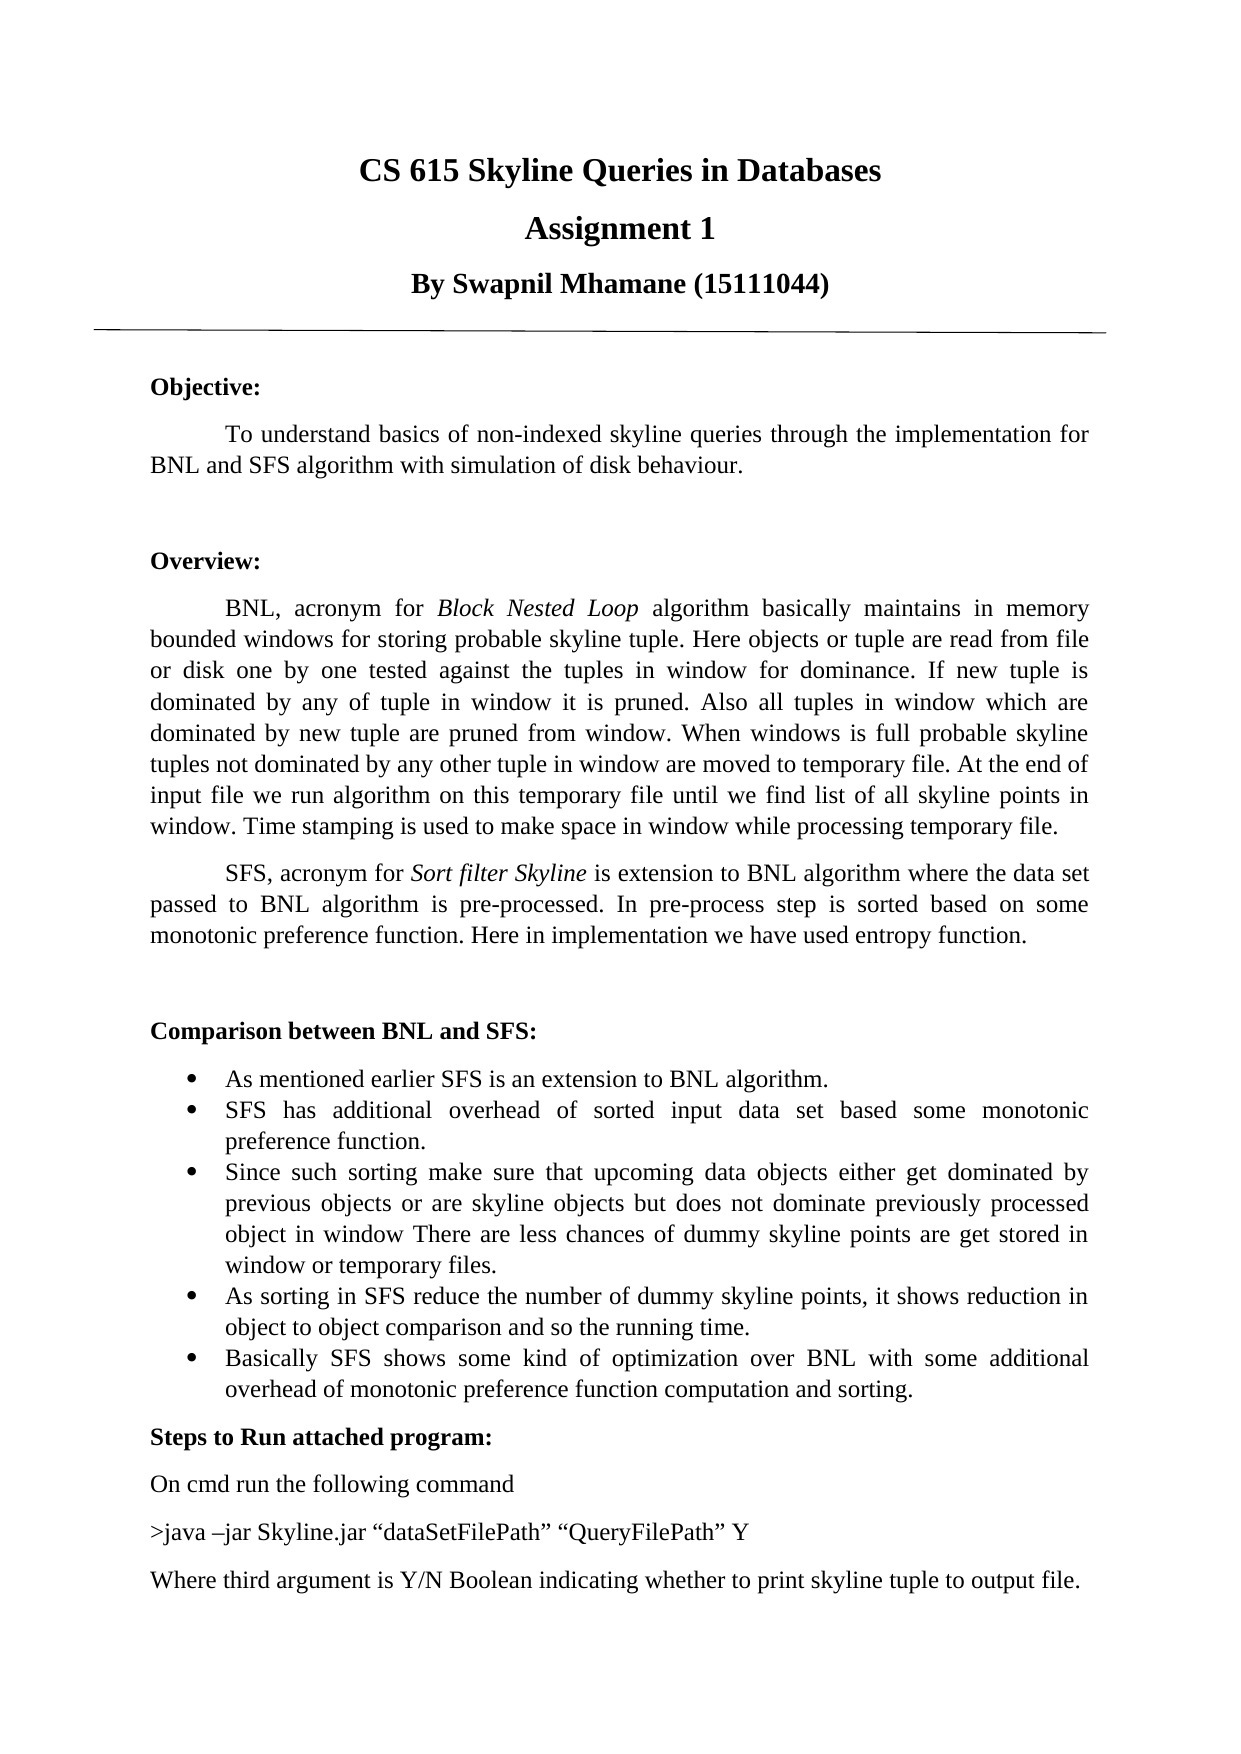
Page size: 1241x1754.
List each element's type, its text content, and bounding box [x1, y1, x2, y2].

text Comparison between BNL and SFS: [150, 1016, 1090, 1045]
text Where third argument is Y/N Boolean indicating whether to print skyline tuple to output file. [150, 1565, 1090, 1594]
list As mentioned earlier SFS is an extension to BNL algorithm. [187, 1064, 1090, 1092]
text >java –jar Skyline.jar “dataSetFilePath” “QueryFilePath” Y [150, 1517, 1090, 1546]
text To understand basics of non-indexed skyline queries through the implementation for BNL and SFS algorithm with simulation of disk behaviour. [150, 419, 1090, 479]
list SFS has additional overhead of sorted input data set based some monotonic preference function. [187, 1095, 1090, 1154]
list As sorting in SFS reduce the number of dummy skyline points, it shows reduction in object to object comparison and so the running time. [187, 1281, 1090, 1341]
text On cmd run the following command [150, 1469, 1090, 1498]
list Basically SFS shows some kind of optimization over BNL with some additional overhead of monotonic preference function computation and sorting. [187, 1343, 1090, 1403]
text Overview: [150, 546, 1090, 574]
list Since such sorting make sure that upcoming data objects either get dominated by previous objects or are skyline objects but does not dominate previously processed object in window There are less chances of dummy skyline points are get stored in window or temporary files. [187, 1157, 1090, 1279]
text SFS, acronym for Sort filter Skyline is extension to BNL algorithm where the data set passed to BNL algorithm is pre-processed. In pre-process step is sorted based on some monotonic preference function. Here in implementation we have used entropy function. [150, 858, 1090, 949]
text Steps to Run attached program: [150, 1422, 1090, 1451]
text Assignment 1 [150, 208, 1090, 246]
text BNL, acronym for Block Nested Loop algorithm basically maintains in memory bounded windows for storing probable skyline tuple. Here objects or tuple are read from file or disk one by one tested against the tuples in window for dominance. If new tuple is dominated by any of tuple in window it is pruned. Also all tuples in window which are dominated by new tuple are pruned from window. When windows is full probable skyline tuples not dominated by any other tuple in window are moved to temporary file. At the end of input file we run algorithm on this temporary file until we find list of all skyline points in window. Time stamping is used to make space in window while processing temporary file. [150, 593, 1090, 839]
text By Swapnil Mhamane (15111044) [150, 266, 1090, 299]
text Objective: [150, 372, 1090, 400]
text CS 615 Skyline Queries in Databases [150, 150, 1090, 188]
